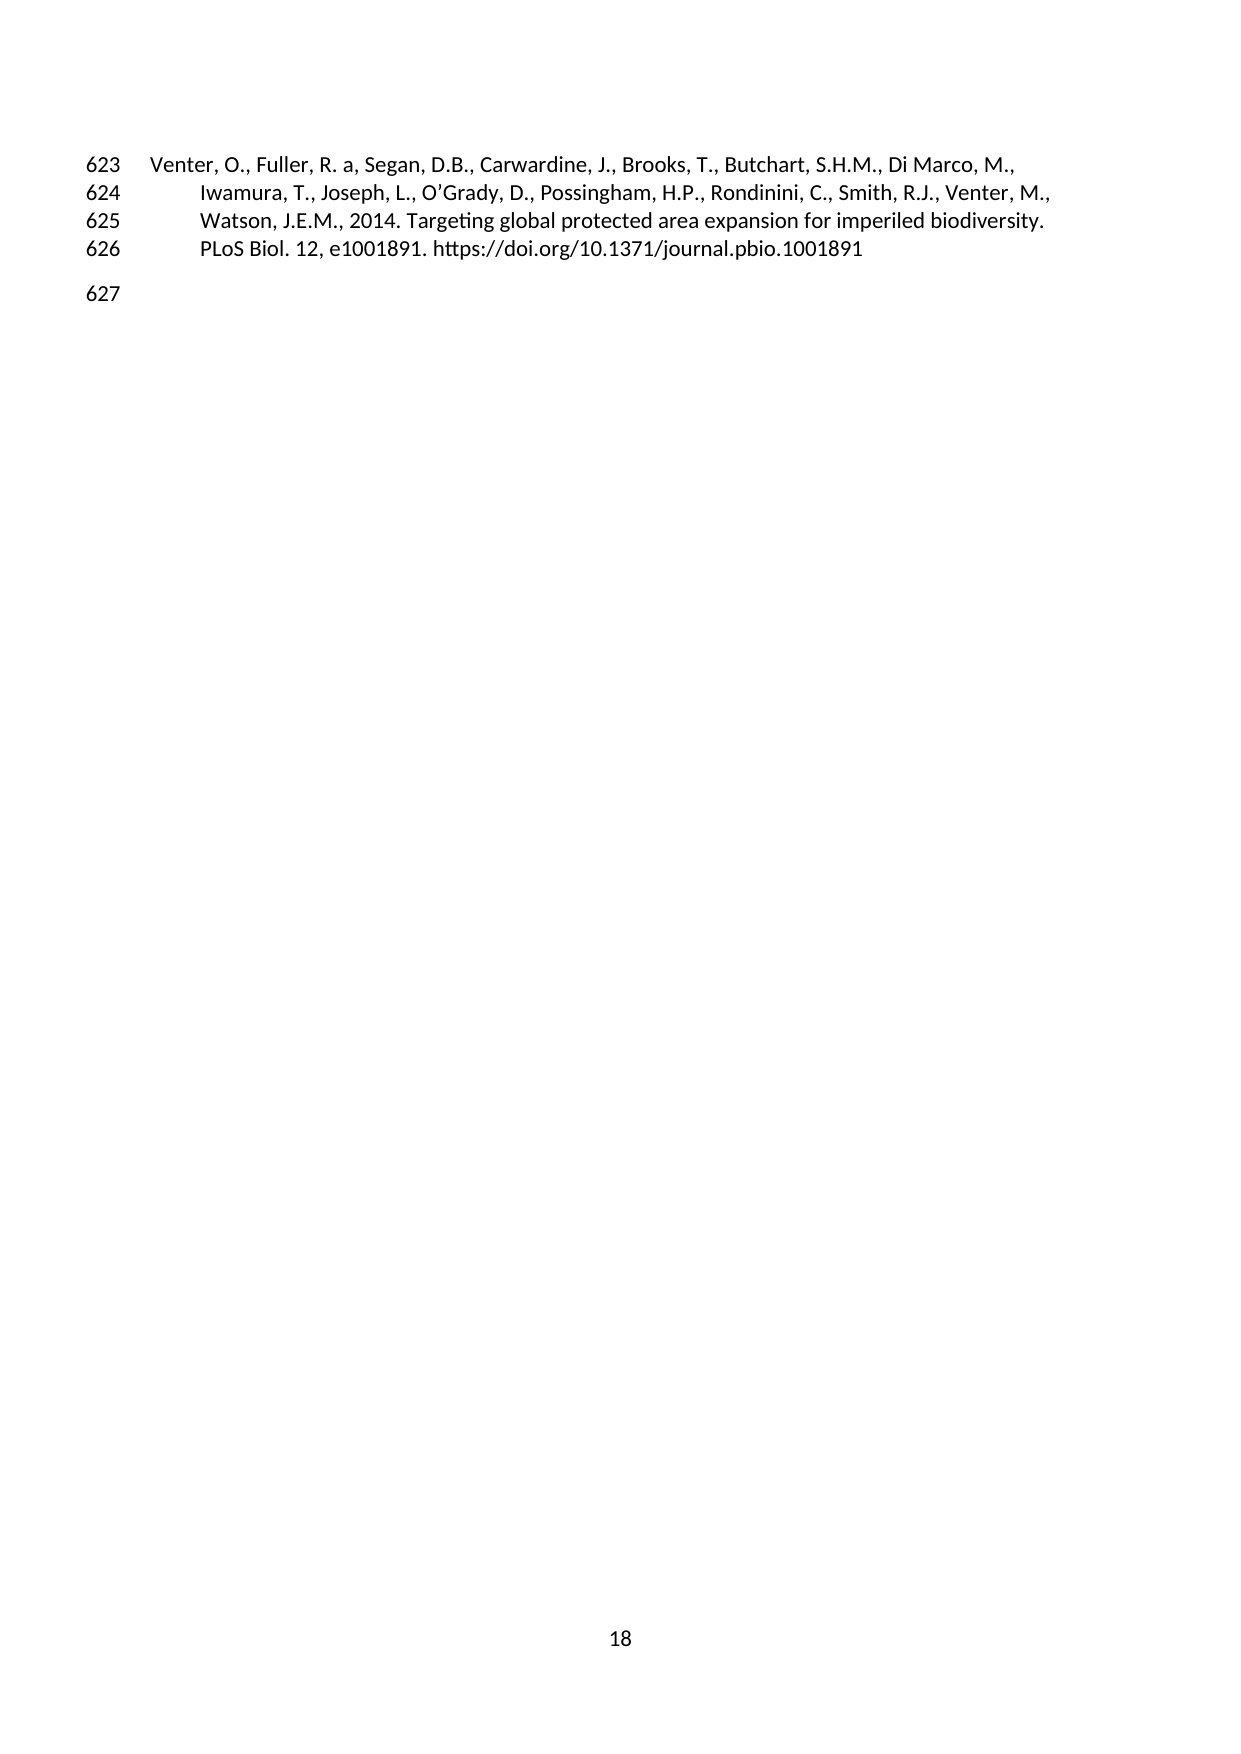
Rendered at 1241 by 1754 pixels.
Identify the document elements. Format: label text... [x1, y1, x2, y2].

text Venter, O., Fuller, R. a, Segan, D.B., Carwardine, J., Brooks, T., Butchart, S.H.M., Di Marco, M., Iwamura, T., Joseph, L., O’Grady, D., Possingham, H.P., Rondinini, C., Smith, R.J., Venter, M., Watson, J.E.M., 2014. Targeting global protected area expansion for imperiled biodiversity. PLoS Biol. 12, e1001891. https://doi.org/10.1371/journal.pbio.1001891 [150, 150, 1090, 262]
